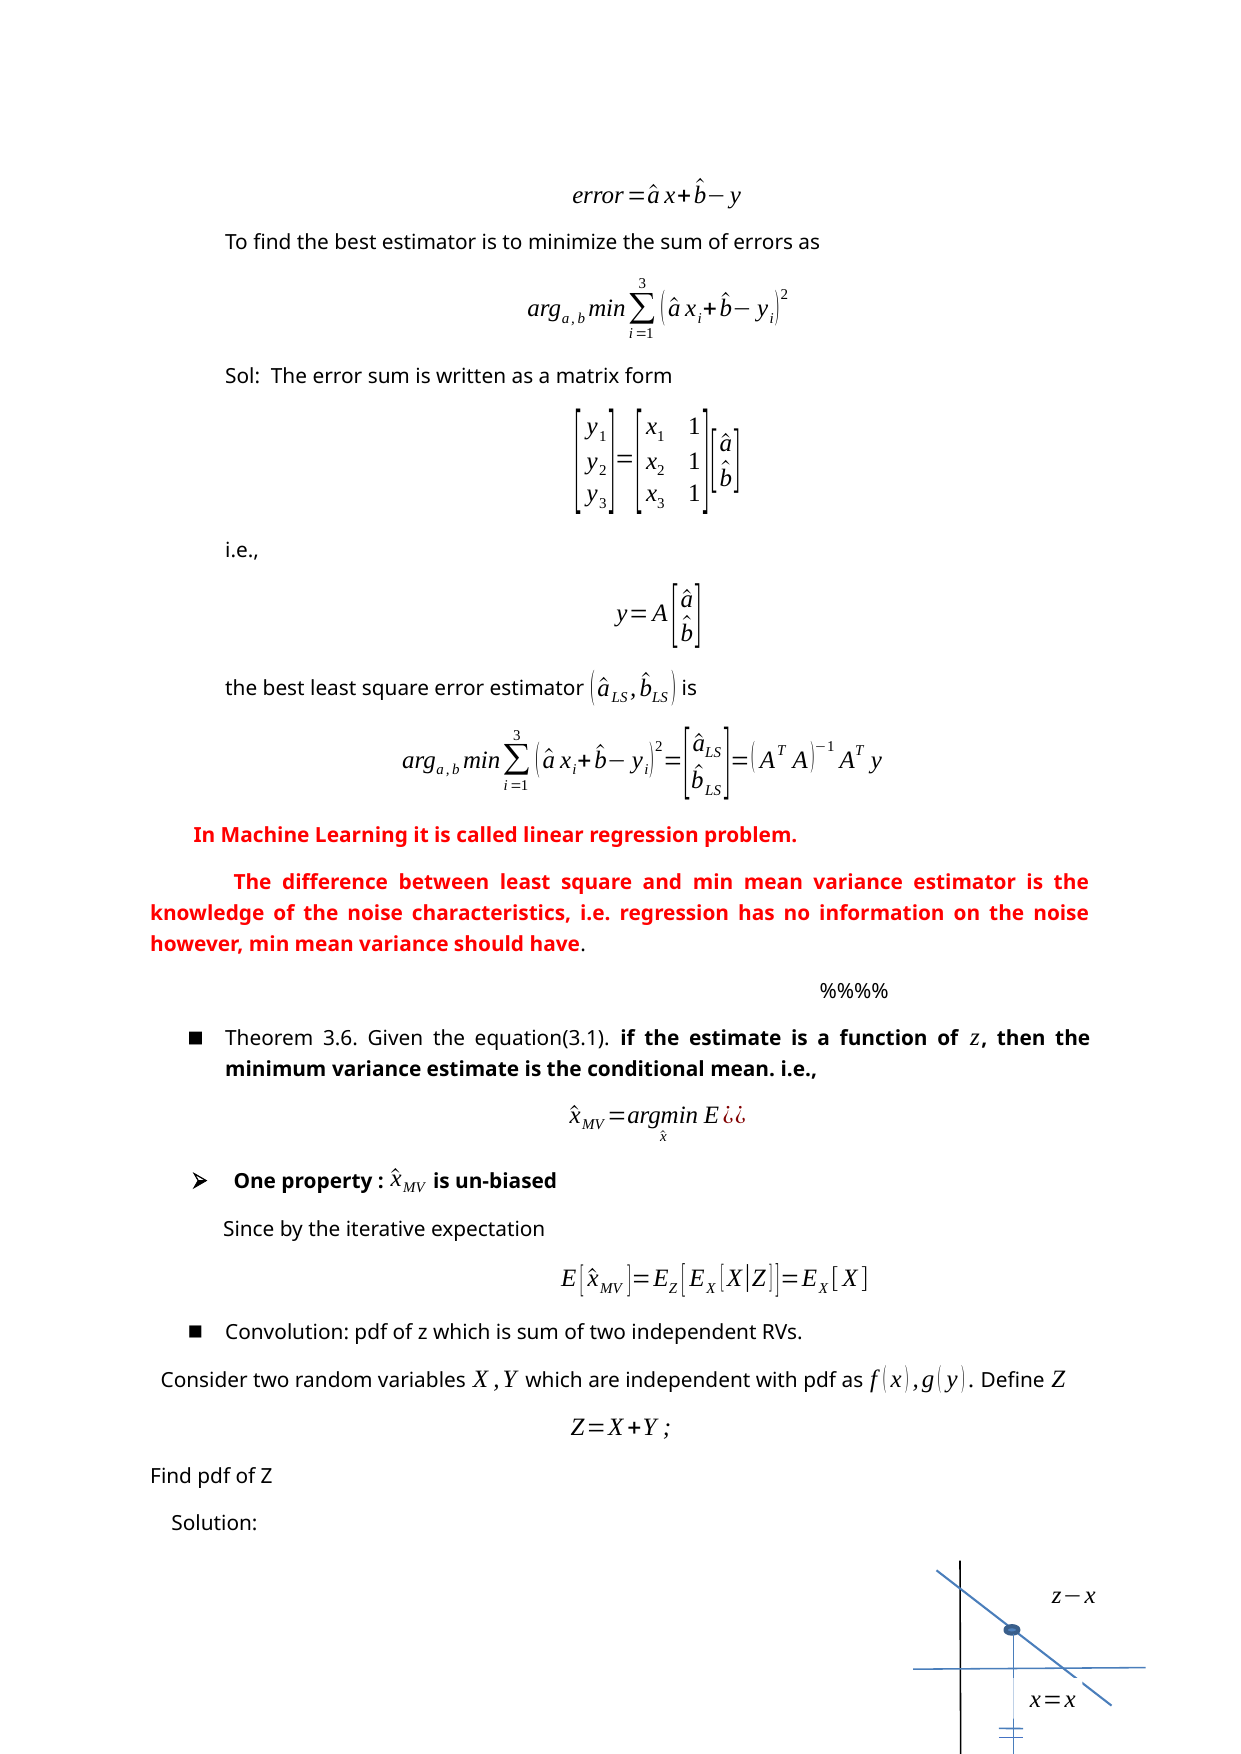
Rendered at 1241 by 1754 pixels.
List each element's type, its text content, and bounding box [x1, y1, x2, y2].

list i.e., [225, 535, 1090, 563]
list Sol: The error sum is written as a matrix form [225, 361, 1090, 389]
text In Machine Learning it is called linear regression problem. [150, 820, 1090, 849]
text The difference between least square and min mean variance estimator is the knowledge of the noise characteristics, i.e. regression has no information on the noise however, min mean variance should have. [150, 867, 1090, 957]
text Since by the iterative expectation [150, 1214, 1090, 1243]
list the best least square error estimator is [225, 668, 1090, 707]
list To find the best estimator is to minimize the sum of errors as [225, 227, 1090, 256]
list %%%% [767, 976, 1090, 1004]
list Convolution: pdf of z which is sum of two independent RVs. [187, 1317, 1090, 1345]
list Theorem 3.6. Given the equation(3.1). if the estimate is a function of , then the minimum variance estimate is the conditional mean. i.e., [187, 1023, 1090, 1082]
text Solution: [150, 1508, 1090, 1537]
text Consider two random variables which are independent with pdf as Define [150, 1364, 1090, 1395]
list One property : is un-biased [192, 1164, 1090, 1196]
text Find pdf of Z [150, 1461, 1090, 1489]
